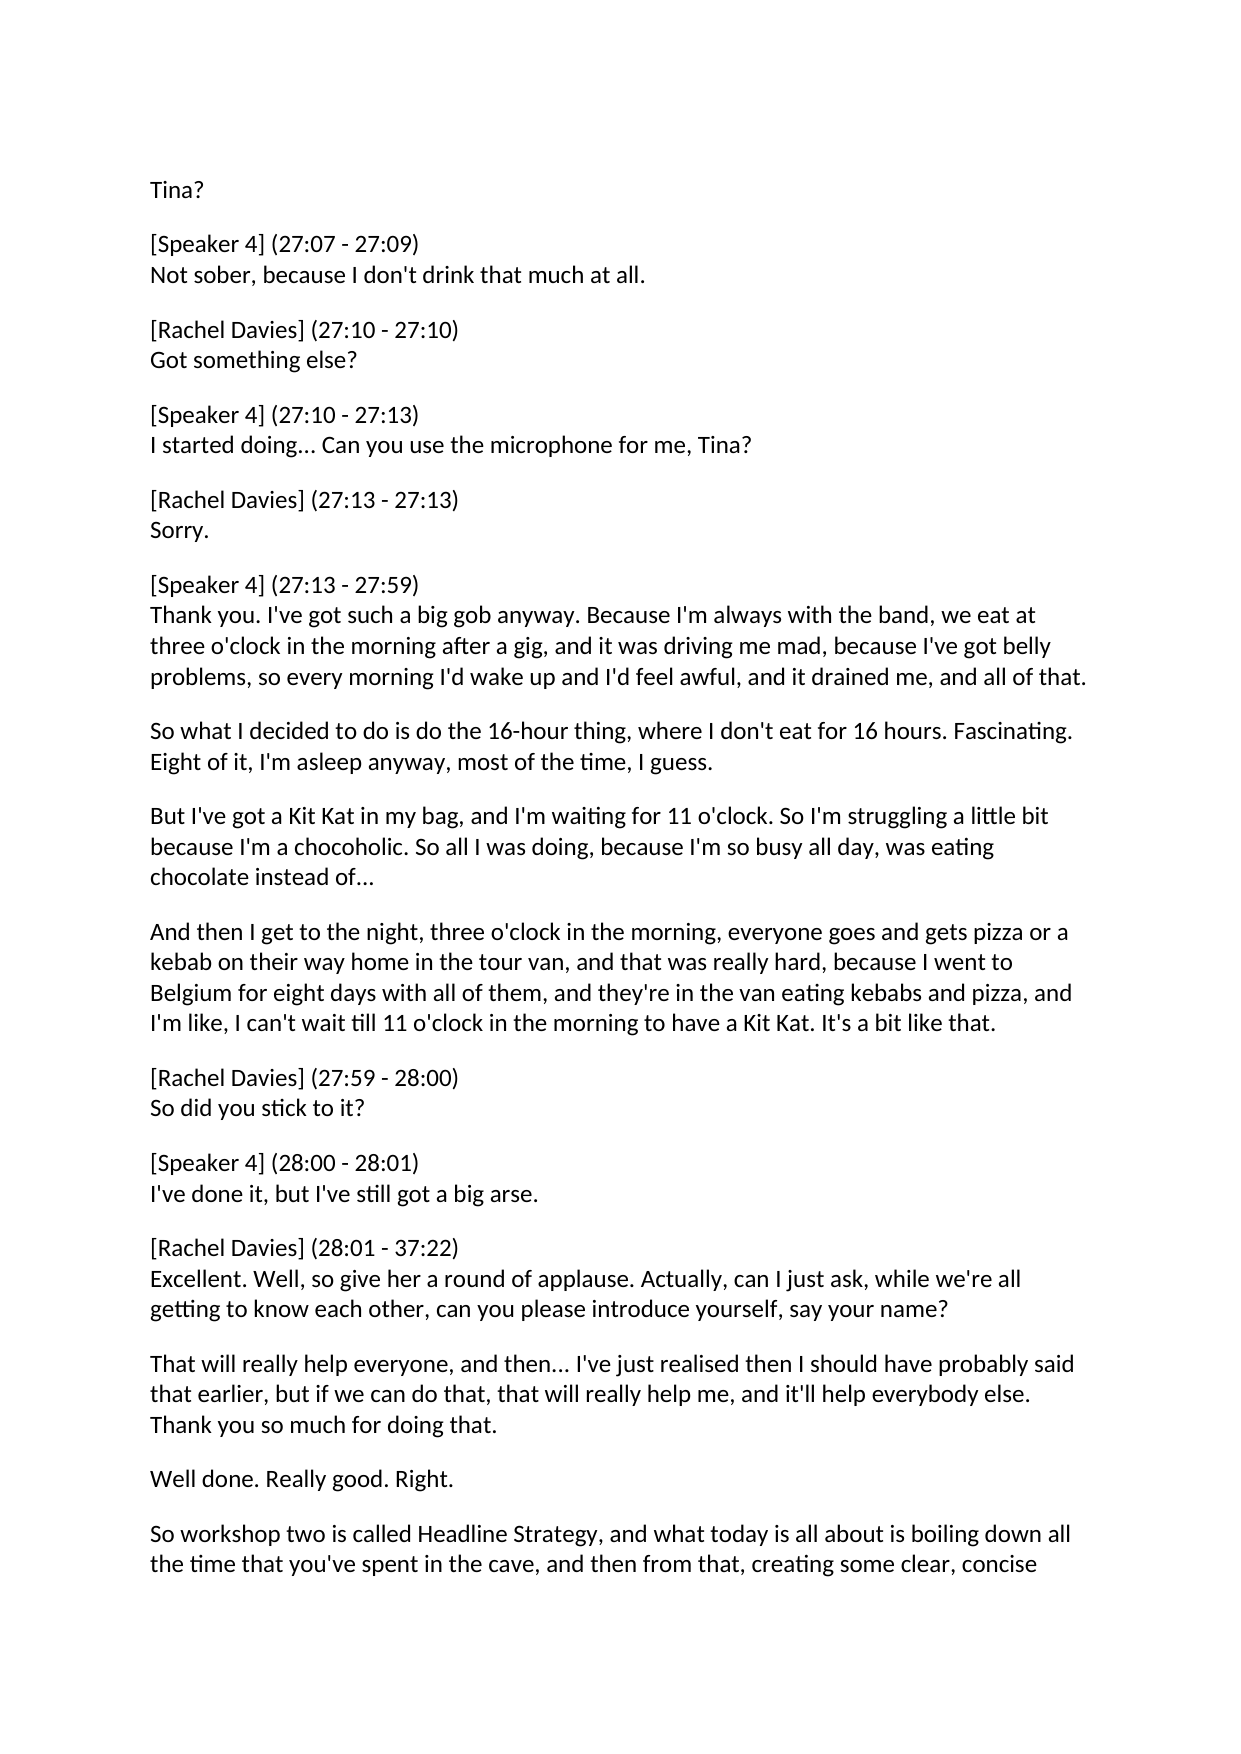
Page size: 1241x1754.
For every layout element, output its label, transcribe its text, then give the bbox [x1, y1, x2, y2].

text [Rachel Davies] (27:13 - 27:13) [150, 484, 1090, 514]
text I started doing... Can you use the microphone for me, Tina? [150, 429, 1090, 460]
text [Rachel Davies] (27:59 - 28:00) [150, 1062, 1090, 1093]
text [Speaker 4] (28:00 - 28:01) [150, 1147, 1090, 1178]
text Excellent. Well, so give her a round of applause. Actually, can I just ask, while we're all getting to know each other, can you please introduce yourself, say your name? [150, 1263, 1090, 1324]
text That will really help everyone, and then... I've just realised then I should have probably said that earlier, but if we can do that, that will really help me, and it'll help everybody else. Thank you so much for doing that. [150, 1348, 1090, 1439]
text Not sober, because I don't drink that much at all. [150, 259, 1090, 290]
text Sorry. [150, 514, 1090, 545]
text Tina? [150, 174, 1090, 204]
text But I've got a Kit Kat in my bag, and I'm waiting for 11 o'clock. So I'm struggling a little bit because I'm a chocoholic. So all I was doing, because I'm so busy all day, was eating chocolate instead of... [150, 800, 1090, 892]
text Got something else? [150, 344, 1090, 375]
text I've done it, but I've still got a big arse. [150, 1178, 1090, 1208]
text [Rachel Davies] (28:01 - 37:22) [150, 1232, 1090, 1263]
text Well done. Really good. Right. [150, 1463, 1090, 1494]
text Thank you. I've got such a big gob anyway. Because I'm always with the band, we eat at three o'clock in the morning after a gig, and it was driving me mad, because I've got belly problems, so every morning I'd wake up and I'd feel awful, and it drained me, and all of that. [150, 599, 1090, 691]
text So what I decided to do is do the 16-hour thing, where I don't eat for 16 hours. Fascinating. Eight of it, I'm asleep anyway, most of the time, I guess. [150, 715, 1090, 776]
text So did you stick to it? [150, 1093, 1090, 1123]
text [150, 1518, 1090, 1579]
text [Speaker 4] (27:10 - 27:13) [150, 399, 1090, 429]
text [Speaker 4] (27:07 - 27:09) [150, 229, 1090, 259]
text And then I get to the night, three o'clock in the morning, everyone goes and gets pizza or a kebab on their way home in the tour van, and that was really hard, because I went to Belgium for eight days with all of them, and they're in the van eating kebabs and pizza, and I'm like, I can't wait till 11 o'clock in the morning to have a Kit Kat. It's a bit like that. [150, 916, 1090, 1038]
text [Speaker 4] (27:13 - 27:59) [150, 569, 1090, 599]
text [Rachel Davies] (27:10 - 27:10) [150, 314, 1090, 344]
